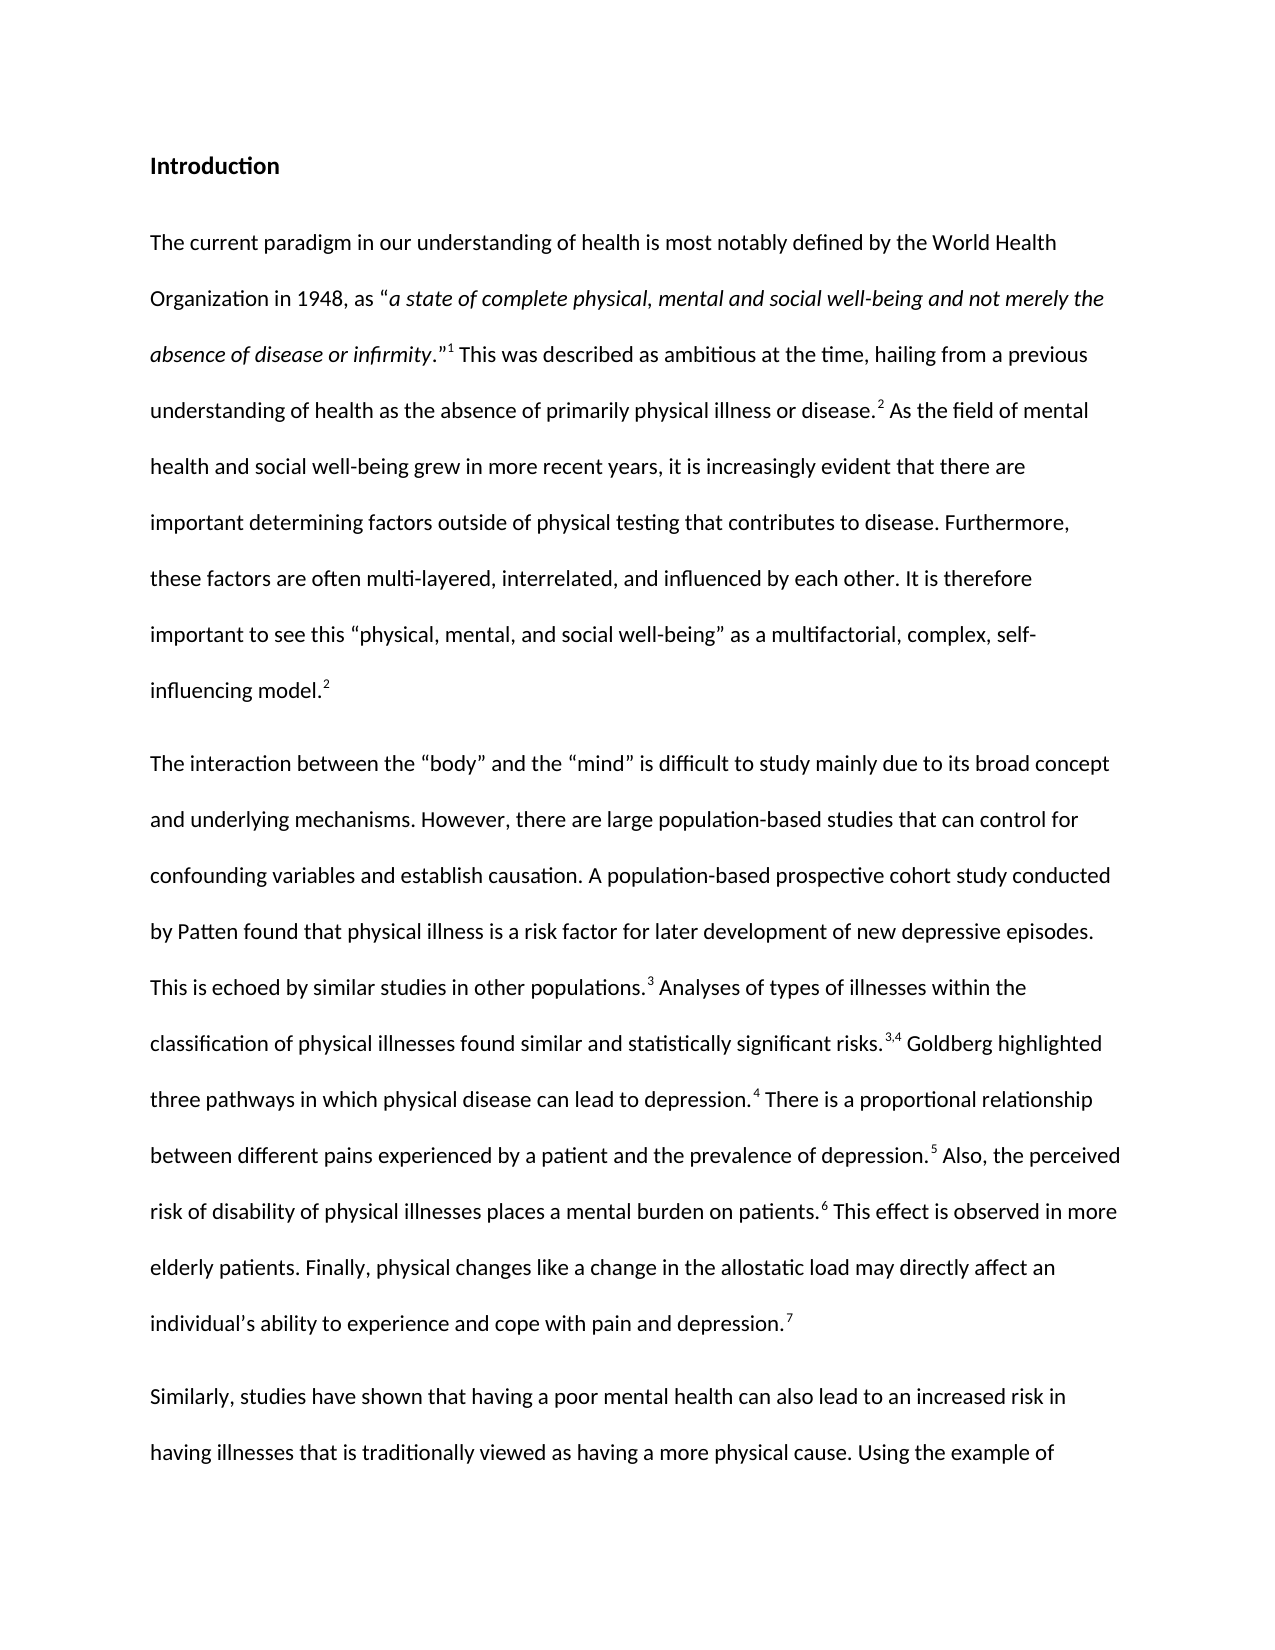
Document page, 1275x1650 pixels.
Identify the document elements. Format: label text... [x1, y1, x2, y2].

text Introduction [150, 150, 1125, 181]
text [150, 1382, 1125, 1466]
text The current paradigm in our understanding of health is most notably defined by the World Health Organization in 1948, as “a state of complete physical, mental and social well-being and not merely the absence of disease or infirmity.”1 This was described as ambitious at the time, hailing from a previous understanding of health as the absence of primarily physical illness or disease.2 As the field of mental health and social well-being grew in more recent years, it is increasingly evident that there are important determining factors outside of physical testing that contributes to disease. Furthermore, these factors are often multi-layered, interrelated, and influenced by each other. It is therefore important to see this “physical, mental, and social well-being” as a multifactorial, complex, self-influencing model.2 [150, 228, 1125, 704]
text The interaction between the “body” and the “mind” is difficult to study mainly due to its broad concept and underlying mechanisms. However, there are large population-based studies that can control for confounding variables and establish causation. A population-based prospective cohort study conducted by Patten found that physical illness is a risk factor for later development of new depressive episodes. This is echoed by similar studies in other populations.3 Analyses of types of illnesses within the classification of physical illnesses found similar and statistically significant risks.3,4 Goldberg highlighted three pathways in which physical disease can lead to depression.4 There is a proportional relationship between different pains experienced by a patient and the prevalence of depression.5 Also, the perceived risk of disability of physical illnesses places a mental burden on patients.6 This effect is observed in more elderly patients. Finally, physical changes like a change in the allostatic load may directly affect an individual’s ability to experience and cope with pain and depression.7 [150, 749, 1125, 1337]
